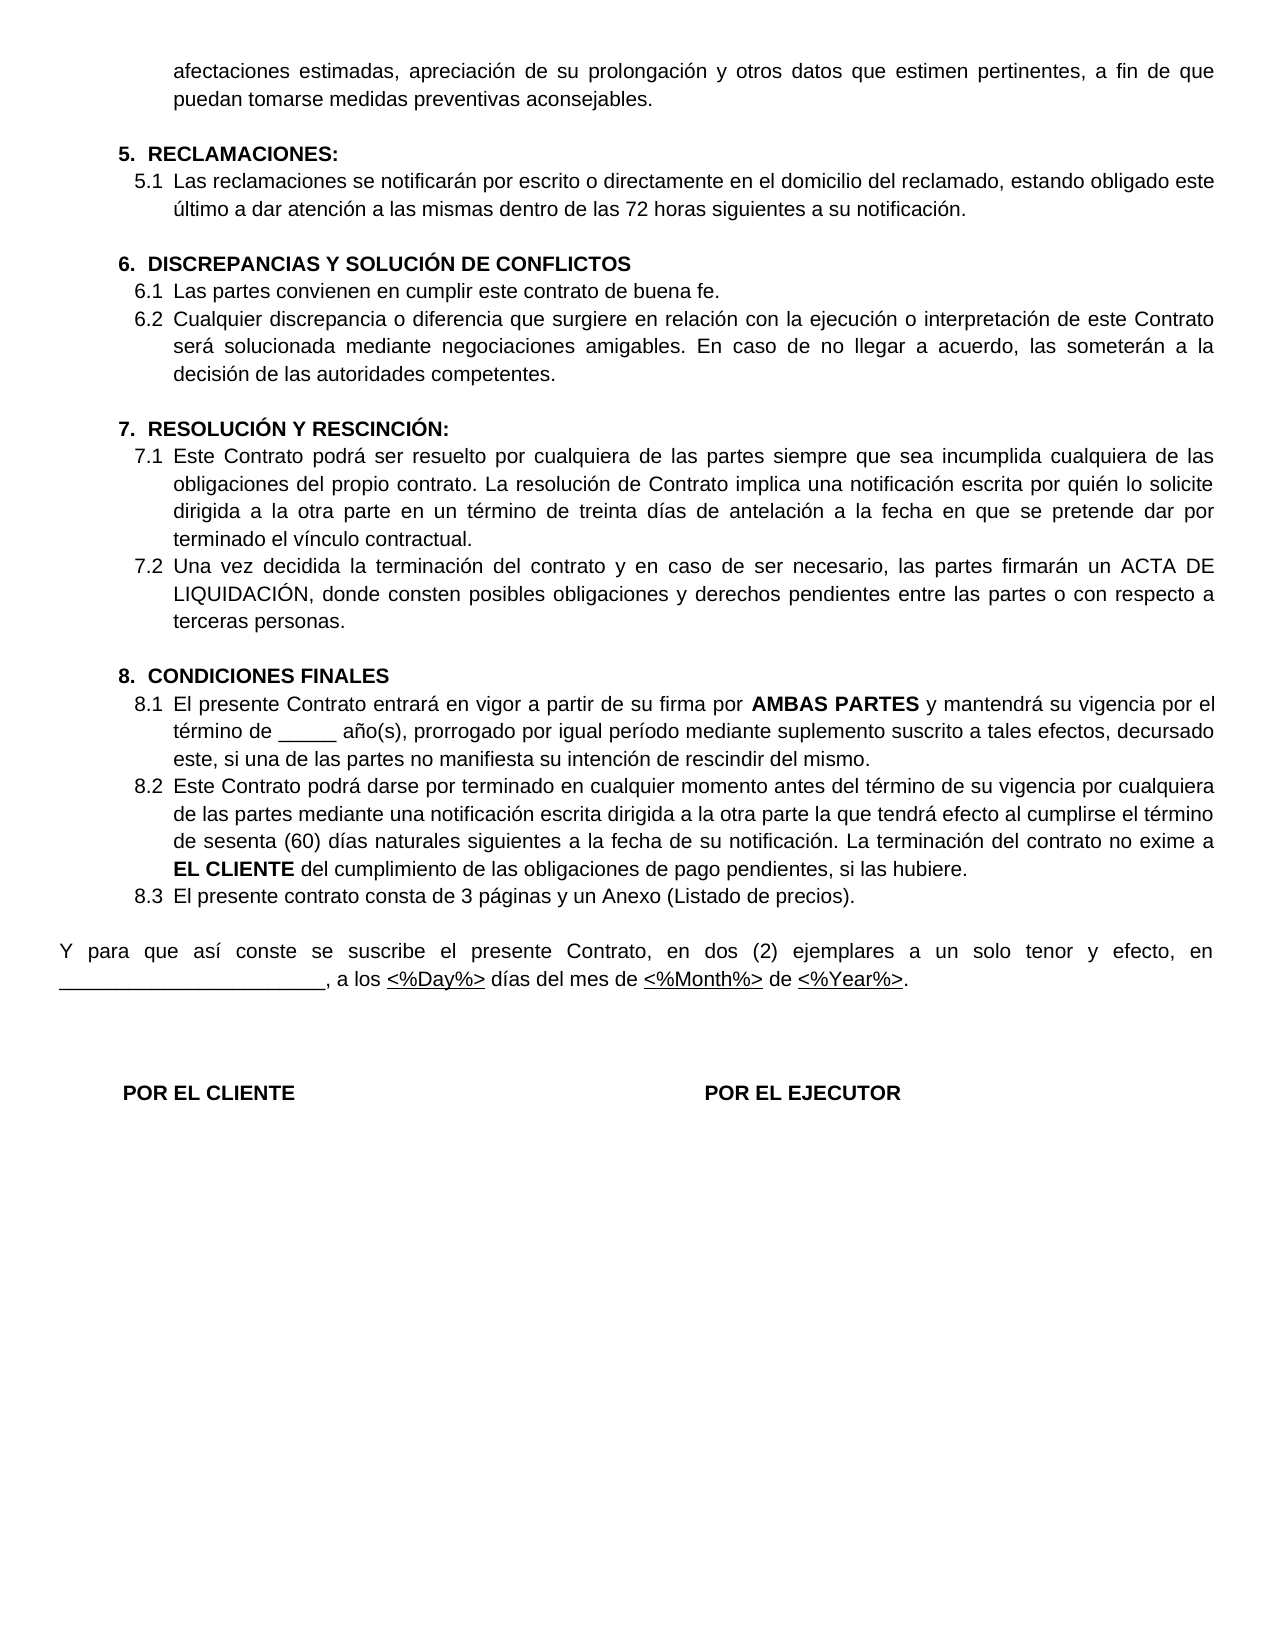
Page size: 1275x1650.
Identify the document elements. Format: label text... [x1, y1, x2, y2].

list RECLAMACIONES: [118, 142, 1216, 166]
text Y para que así conste se suscribe el presente Contrato, en dos (2) ejemplares a un solo tenor y efecto, en _______________________, a los <%Day%> días del mes de <%Month%> de <%Year%>. [59, 939, 1216, 991]
list CONDICIONES FINALES [118, 664, 1216, 688]
list Cualquier discrepancia o diferencia que surgiere en relación con la ejecución o interpretación de este Contrato será solucionada mediante negociaciones amigables. En caso de no llegar a acuerdo, las someterán a la decisión de las autoridades competentes. [134, 307, 1216, 386]
list Una vez decidida la terminación del contrato y en caso de ser necesario, las partes firmarán un ACTA DE LIQUIDACIÓN, donde consten posibles obligaciones y derechos pendientes entre las partes o con respecto a terceras personas. [134, 554, 1216, 633]
list DISCREPANCIAS Y SOLUCIÓN DE CONFLICTOS [118, 252, 1216, 276]
list Las reclamaciones se notificarán por escrito o directamente en el domicilio del reclamado, estando obligado este último a dar atención a las mismas dentro de las 72 horas siguientes a su notificación. [134, 169, 1216, 221]
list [134, 59, 1216, 111]
list Este Contrato podrá darse por terminado en cualquier momento antes del término de su vigencia por cualquiera de las partes mediante una notificación escrita dirigida a la otra parte la que tendrá efecto al cumplirse el término de sesenta (60) días naturales siguientes a la fecha de su notificación. La terminación del contrato no exime a EL CLIENTE del cumplimiento de las obligaciones de pago pendientes, si las hubiere. [134, 774, 1216, 881]
list Este Contrato podrá ser resuelto por cualquiera de las partes siempre que sea incumplida cualquiera de las obligaciones del propio contrato. La resolución de Contrato implica una notificación escrita por quién lo solicite dirigida a la otra parte en un término de treinta días de antelación a la fecha en que se pretende dar por terminado el vínculo contractual. [134, 444, 1216, 551]
list El presente Contrato entrará en vigor a partir de su firma por AMBAS PARTES y mantendrá su vigencia por el término de _____ año(s), prorrogado por igual período mediante suplemento suscrito a tales efectos, decursado este, si una de las partes no manifiesta su intención de rescindir del mismo. [134, 692, 1216, 771]
list RESOLUCIÓN Y RESCINCIÓN: [118, 417, 1216, 441]
text POR EL CLIENTE POR EL EJECUTOR [59, 1081, 1216, 1105]
list El presente contrato consta de 3 páginas y un Anexo (Listado de precios). [134, 884, 1216, 908]
list Las partes convienen en cumplir este contrato de buena fe. [134, 279, 1216, 303]
